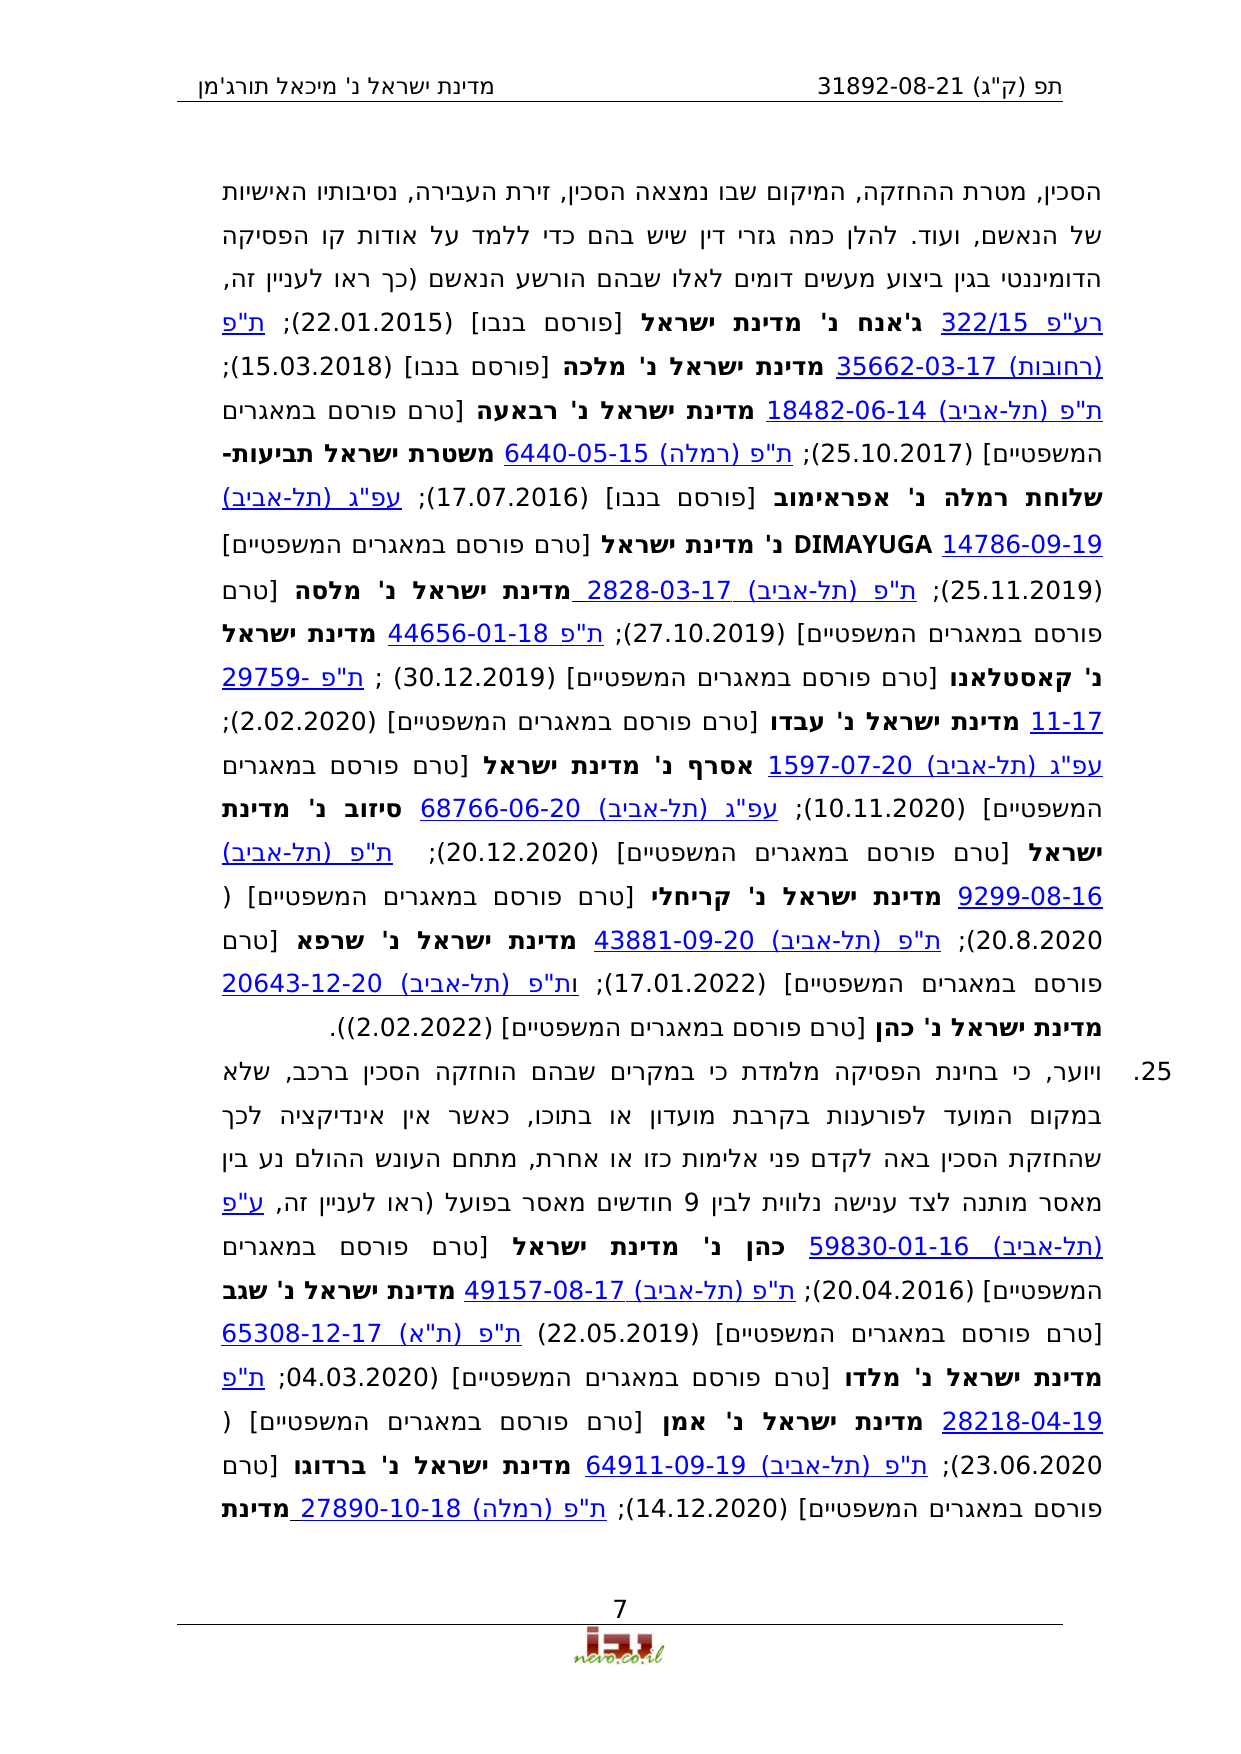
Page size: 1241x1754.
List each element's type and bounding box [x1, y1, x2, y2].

picture [574, 1626, 666, 1665]
list [222, 1057, 1133, 1524]
list [222, 177, 1133, 1042]
